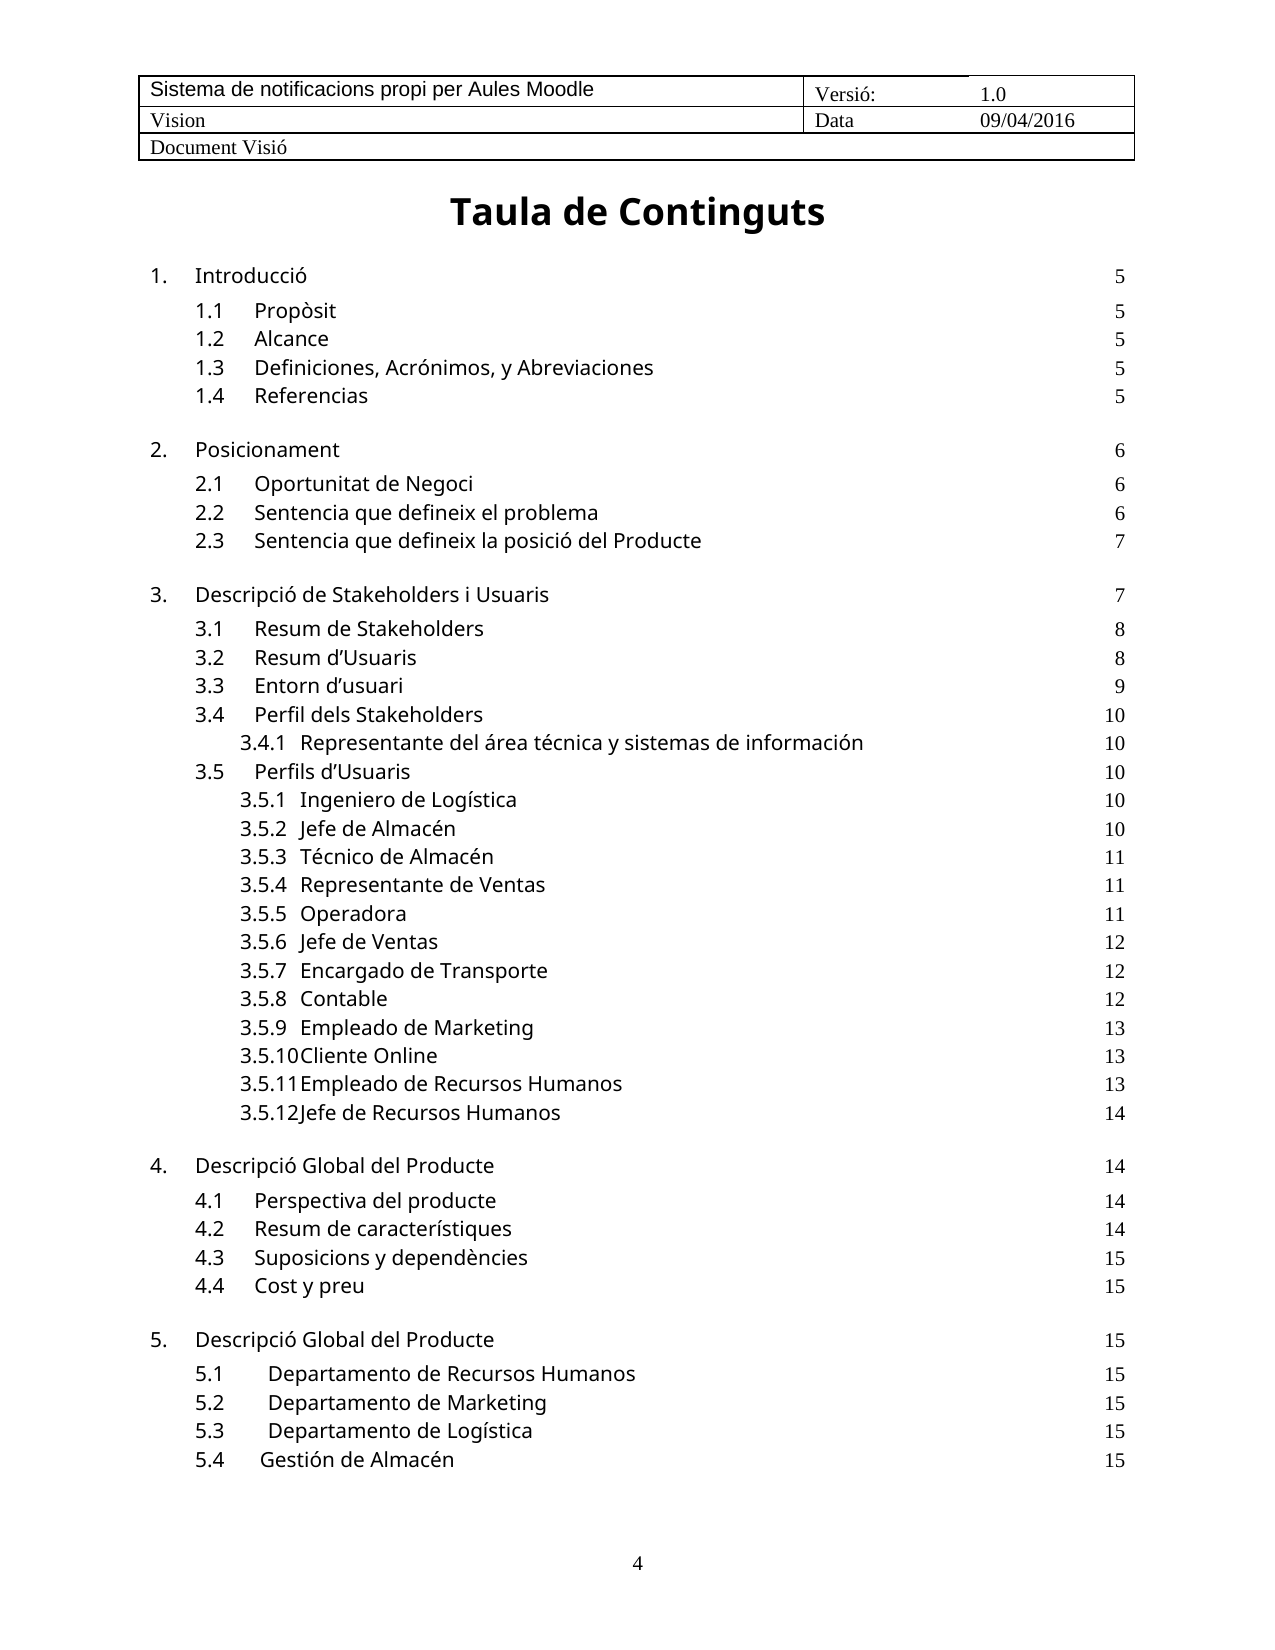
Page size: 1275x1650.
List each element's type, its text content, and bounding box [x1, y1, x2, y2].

text 5.4 Gestión de Almacén 15 [195, 1445, 1050, 1473]
text 5.1 Departamento de Recursos Humanos 15 [195, 1359, 1050, 1388]
text 3.5.11 Empleado de Recursos Humanos 13 [240, 1069, 1125, 1098]
text 1.2 Alcance 5 [195, 324, 1050, 353]
text 4. Descripció Global del Producte 14 [150, 1151, 1050, 1180]
text 4.4 Cost y preu 15 [195, 1271, 1050, 1300]
text 3.3 Entorn d’usuari 9 [195, 671, 1050, 700]
text 3.5.3 Técnico de Almacén 11 [240, 842, 1125, 871]
text 3.4.1 Representante del área técnica y sistemas de información 10 [240, 728, 1125, 757]
title Taula de Continguts [150, 185, 1125, 236]
text 2.1 Oportunitat de Negoci 6 [195, 469, 1050, 498]
text 5.3 Departamento de Logística 15 [195, 1416, 1050, 1445]
text 4.3 Suposicions y dependències 15 [195, 1243, 1050, 1271]
text 5. Descripció Global del Producte 15 [150, 1325, 1050, 1353]
text 1.1 Propòsit 5 [195, 296, 1050, 324]
text 3.5.12 Jefe de Recursos Humanos 14 [240, 1098, 1125, 1126]
text 3.5.2 Jefe de Almacén 10 [240, 814, 1125, 842]
text 3.5.7 Encargado de Transporte 12 [240, 956, 1125, 984]
text 3.5.8 Contable 12 [240, 984, 1125, 1013]
text 1.3 Definiciones, Acrónimos, y Abreviaciones 5 [195, 353, 1050, 381]
text 3. Descripció de Stakeholders i Usuaris 7 [150, 580, 1050, 608]
text 3.5.1 Ingeniero de Logística 10 [240, 785, 1125, 814]
text 4.1 Perspectiva del producte 14 [195, 1186, 1050, 1214]
text 2.2 Sentencia que defineix el problema 6 [195, 498, 1050, 526]
text 3.4 Perfil dels Stakeholders 10 [195, 700, 1050, 728]
text 3.1 Resum de Stakeholders 8 [195, 614, 1050, 643]
text 3.5 Perfils d’Usuaris 10 [195, 757, 1050, 785]
text 2. Posicionament 6 [150, 435, 1050, 463]
text 3.5.5 Operadora 11 [240, 899, 1125, 927]
text 3.5.9 Empleado de Marketing 13 [240, 1013, 1125, 1041]
text 1.4 Referencias 5 [195, 381, 1050, 410]
text 4.2 Resum de característiques 14 [195, 1214, 1050, 1243]
text 3.2 Resum d’Usuaris 8 [195, 643, 1050, 671]
text 2.3 Sentencia que defineix la posició del Producte 7 [195, 526, 1050, 555]
text 5.2 Departamento de Marketing 15 [195, 1388, 1050, 1416]
text 3.5.4 Representante de Ventas 11 [240, 871, 1125, 899]
text 3.5.10 Cliente Online 13 [240, 1041, 1125, 1069]
text 1. Introducció 5 [150, 261, 1050, 290]
text 3.5.6 Jefe de Ventas 12 [240, 927, 1125, 956]
